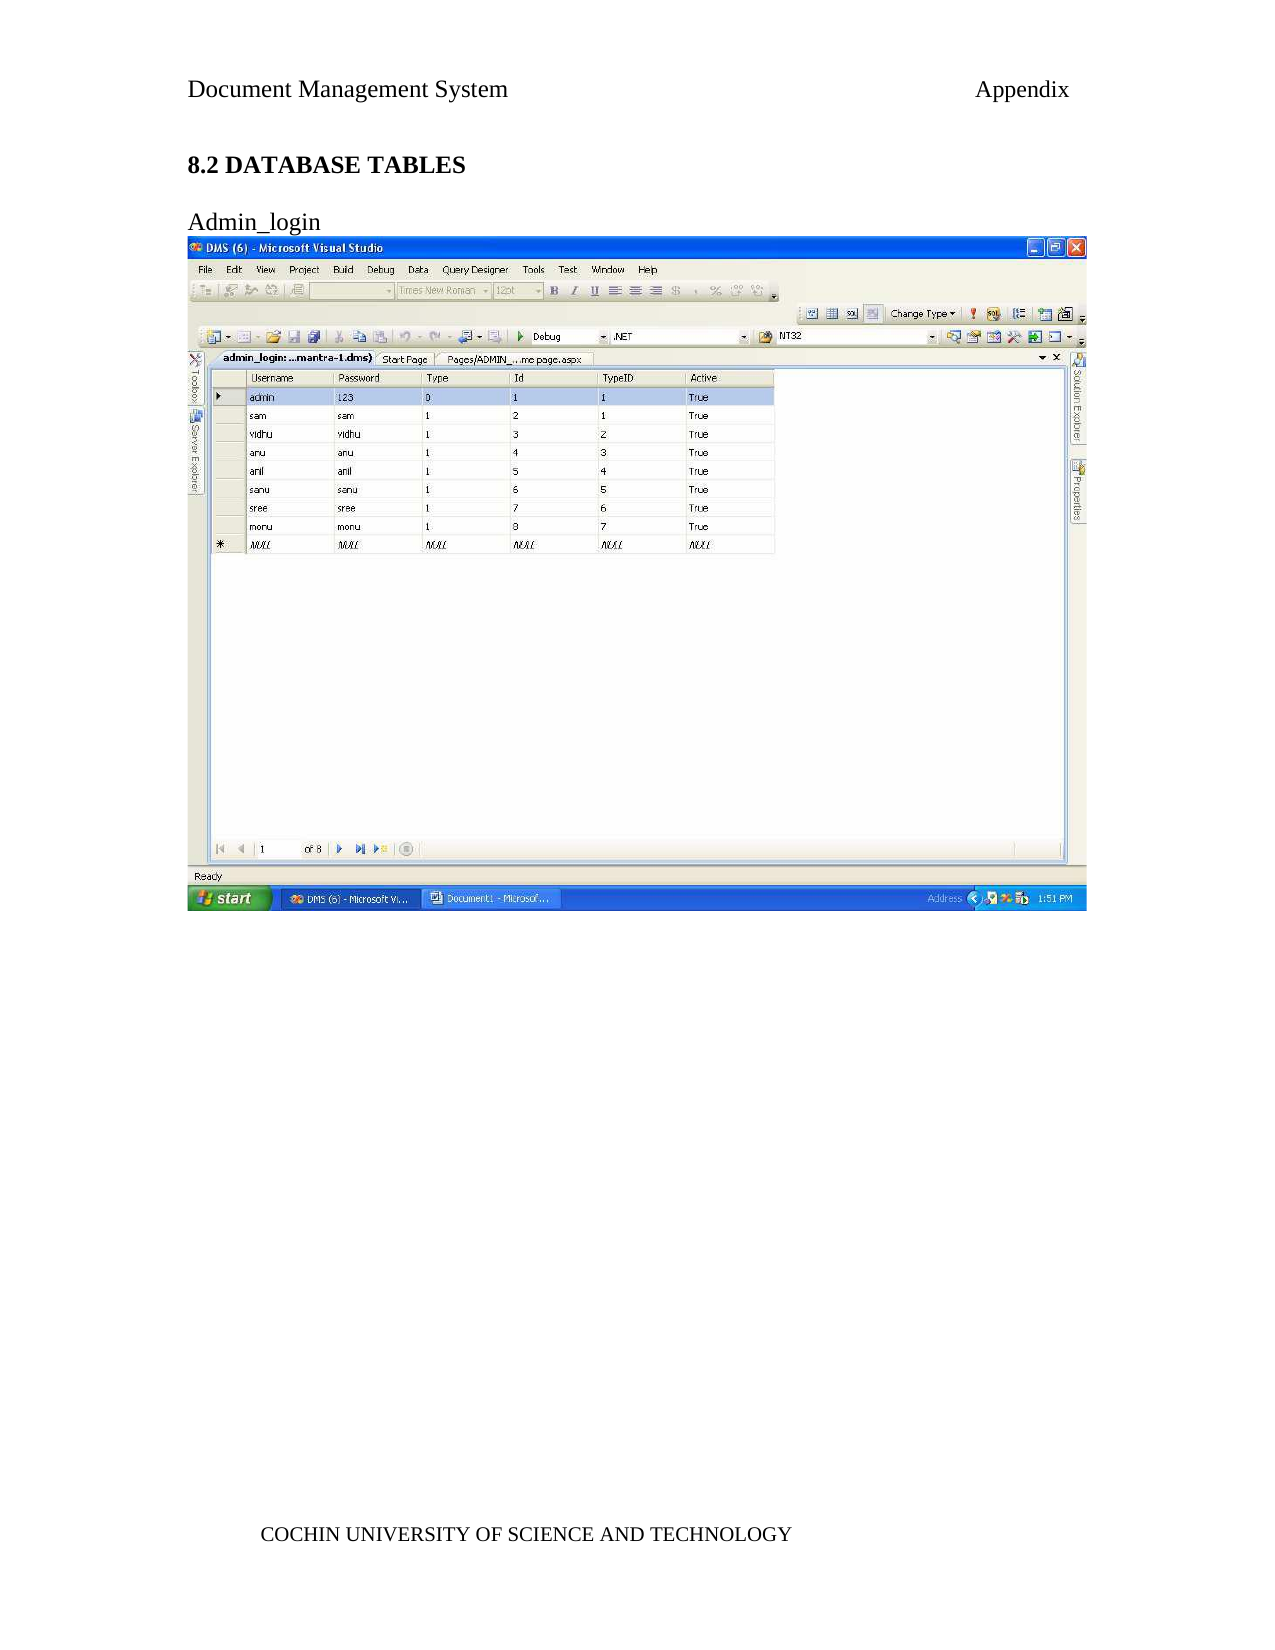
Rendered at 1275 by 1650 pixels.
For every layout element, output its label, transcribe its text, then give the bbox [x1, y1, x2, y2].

picture [187, 236, 1087, 911]
text Admin_login [187, 207, 1075, 235]
text Document Management System Appendix [187, 74, 1075, 103]
text COCHIN UNIVERSITY OF SCIENCE AND TECHNOLOGY [260, 1521, 1075, 1546]
text 8.2 DATABASE TABLES [187, 150, 1075, 178]
